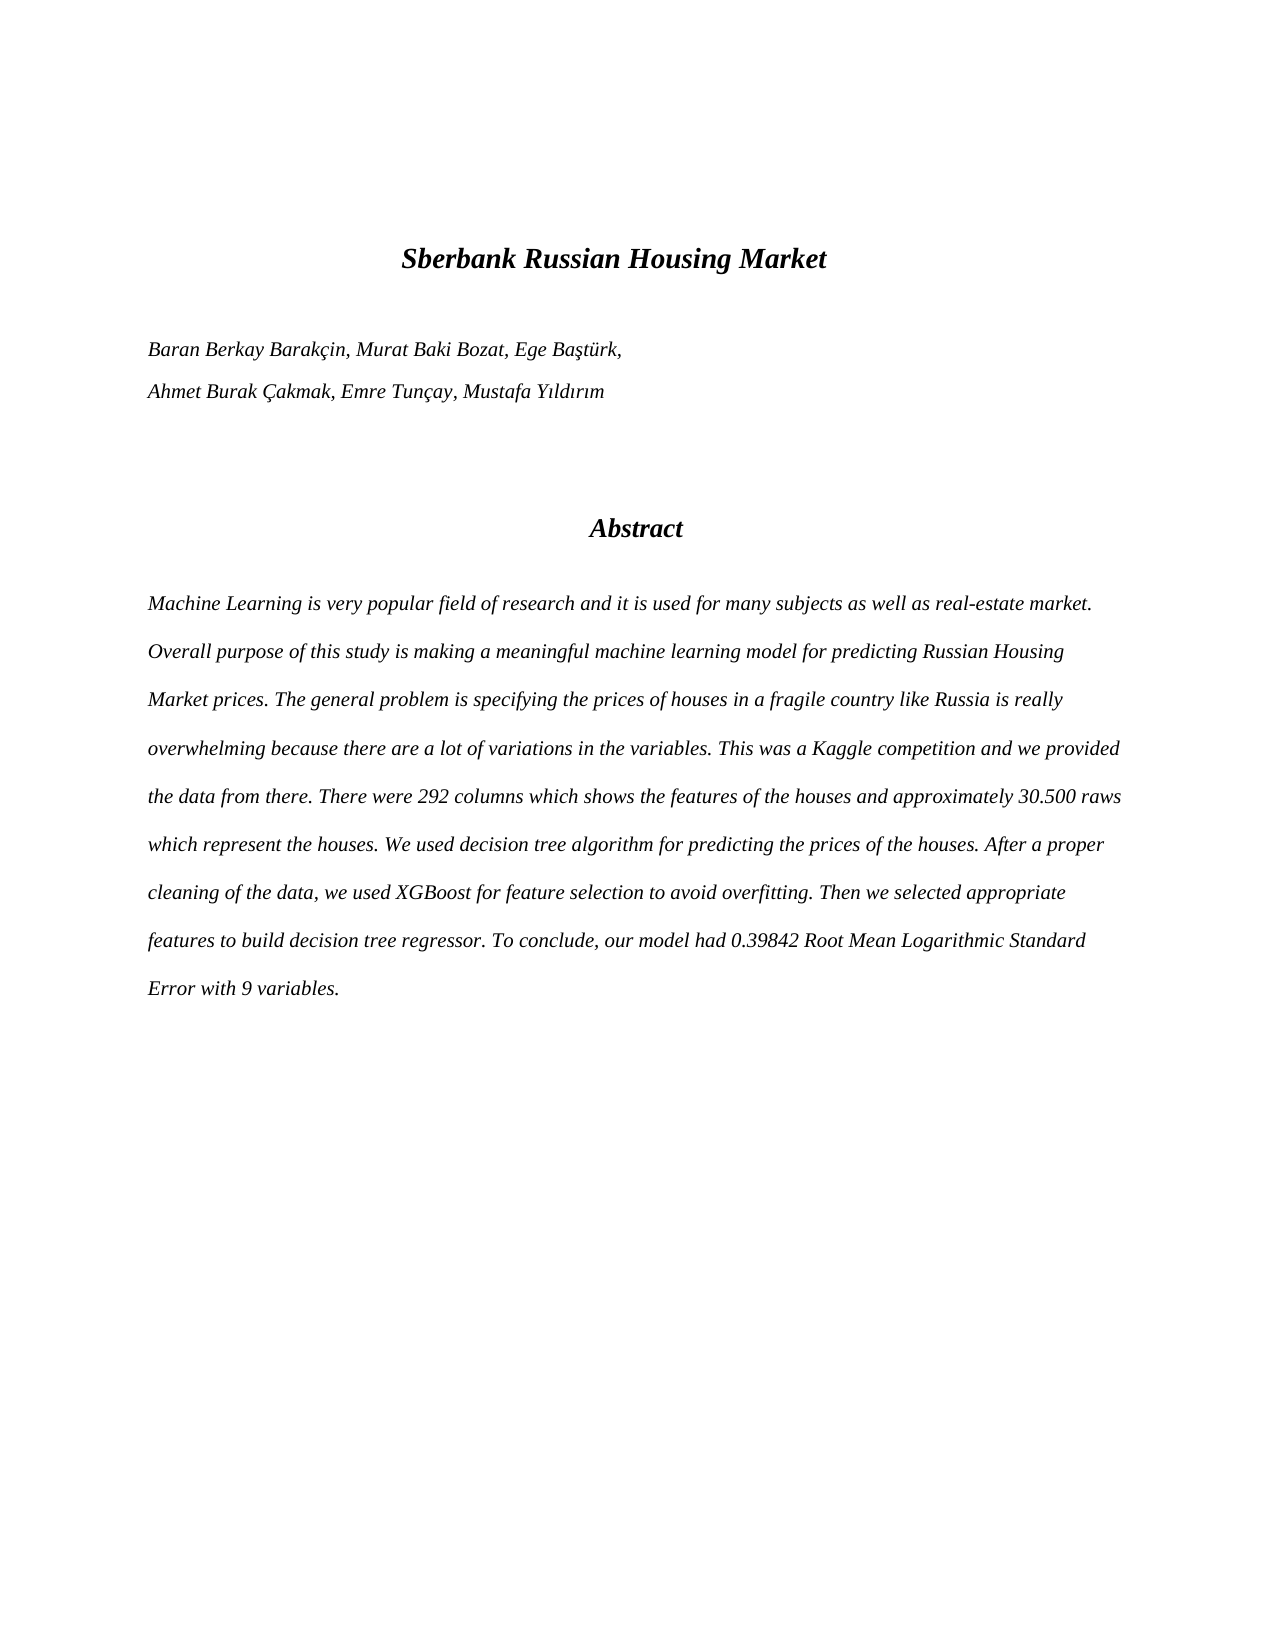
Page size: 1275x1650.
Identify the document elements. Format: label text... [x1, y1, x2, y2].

text Baran Berkay Barakçin, Murat Baki Bozat, Ege Baştürk, [148, 337, 1127, 361]
text Abstract [148, 512, 1127, 543]
text Machine Learning is very popular field of research and it is used for many subjects as well as real-estate market. Overall purpose of this study is making a meaningful machine learning model for predicting Russian Housing Market prices. The general problem is specifying the prices of houses in a fragile country like Russia is really overwhelming because there are a lot of variations in the variables. This was a Kaggle competition and we provided the data from there. There were 292 columns which shows the features of the houses and approximately 30.500 raws which represent the houses. We used decision tree algorithm for predicting the prices of the houses. After a proper cleaning of the data, we used XGBoost for feature selection to avoid overfitting. Then we selected appropriate features to build decision tree regressor. To conclude, our model had 0.39842 Root Mean Logarithmic Standard Error with 9 variables. [148, 591, 1127, 1000]
text Ahmet Burak Çakmak, Emre Tunçay, Mustafa Yıldırım [148, 379, 1127, 403]
text Sberbank Russian Housing Market [148, 241, 1127, 275]
